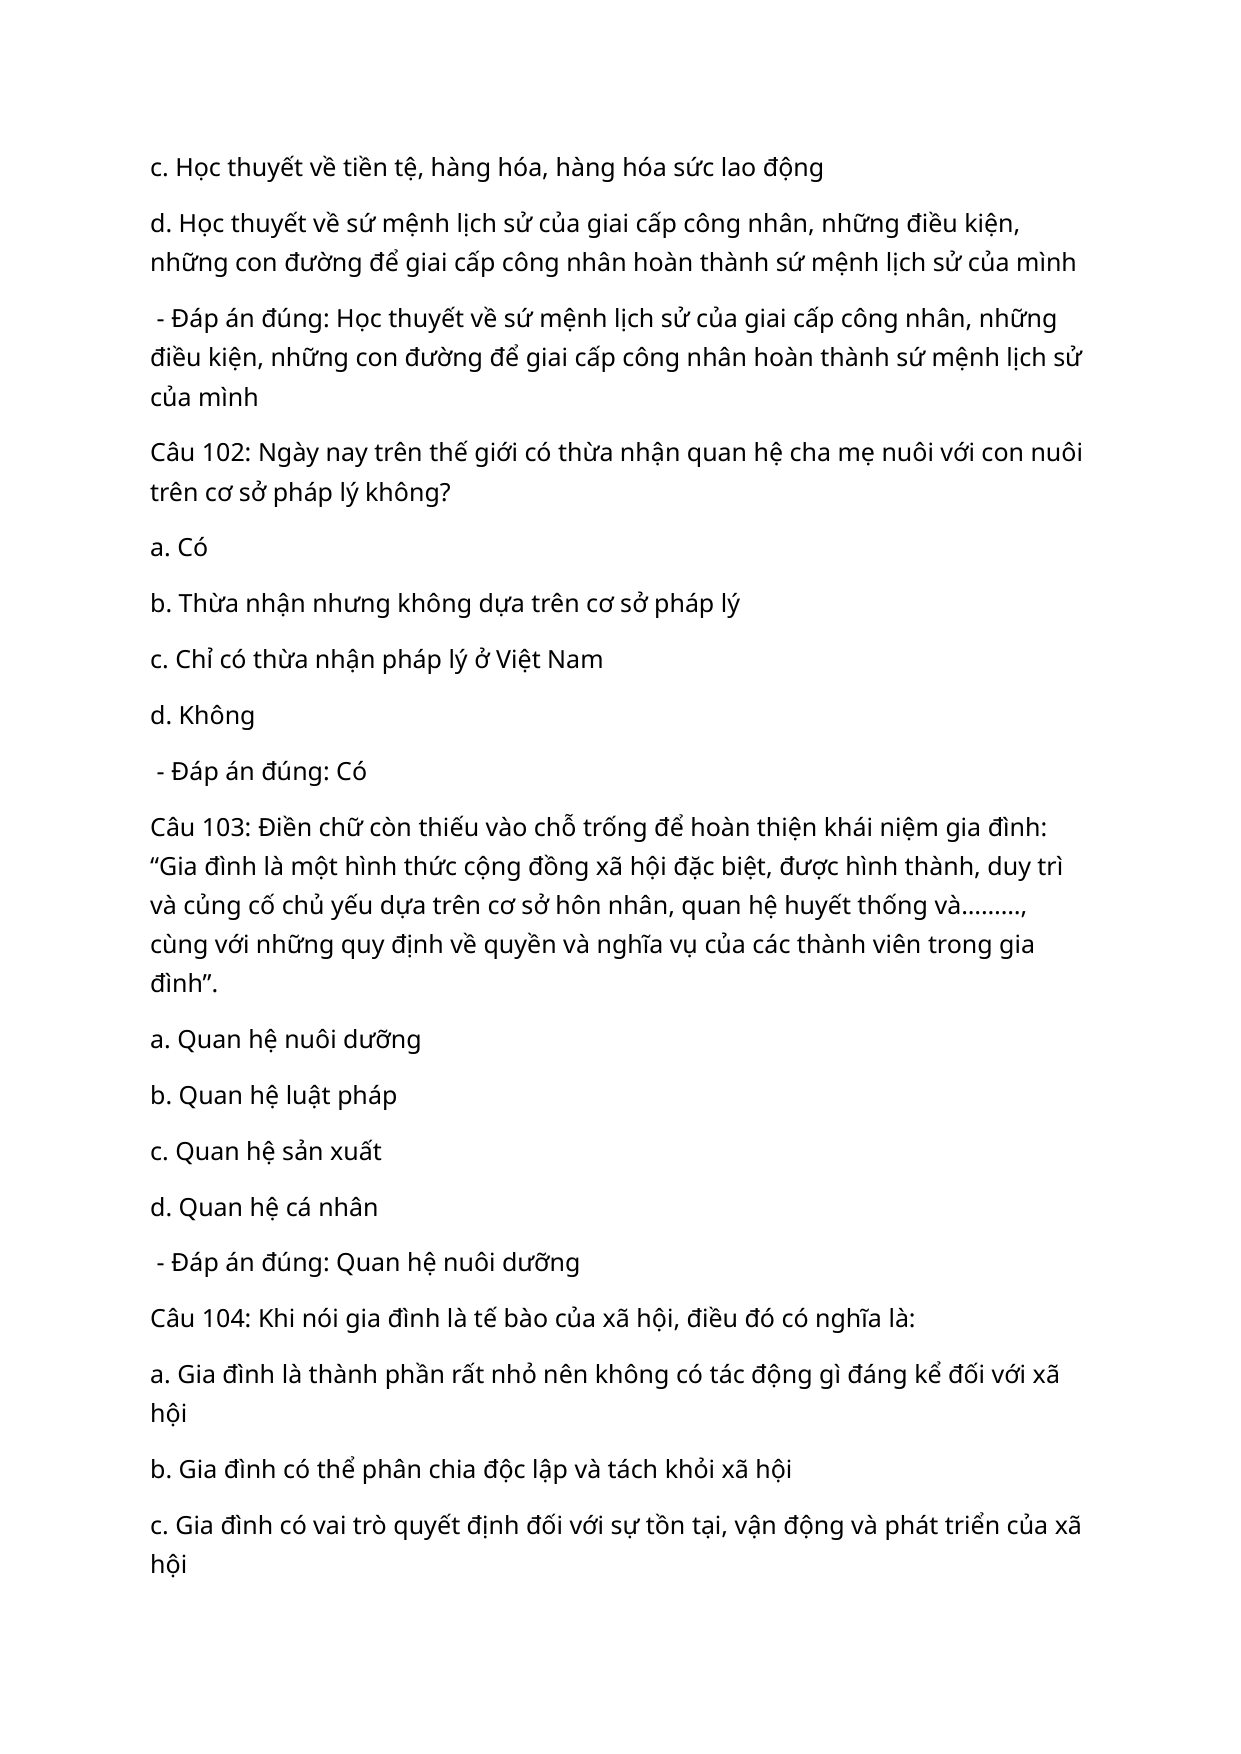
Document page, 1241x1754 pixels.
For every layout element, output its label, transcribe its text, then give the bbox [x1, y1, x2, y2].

text c. Gia đình có vai trò quyết định đối với sự tồn tại, vận động và phát triển của xã hội [150, 1507, 1090, 1581]
text a. Gia đình là thành phần rất nhỏ nên không có tác động gì đáng kể đối với xã hội [150, 1357, 1090, 1430]
text d. Học thuyết về sứ mệnh lịch sử của giai cấp công nhân, những điều kiện, những con đường để giai cấp công nhân hoàn thành sứ mệnh lịch sử của mình [150, 206, 1090, 279]
text c. Chỉ có thừa nhận pháp lý ở Việt Nam [150, 642, 1090, 676]
text d. Quan hệ cá nhân [150, 1189, 1090, 1223]
text - Đáp án đúng: Có [150, 753, 1090, 787]
text a. Quan hệ nuôi dưỡng [150, 1022, 1090, 1056]
text Câu 103: Điền chữ còn thiếu vào chỗ trống để hoàn thiện khái niệm gia đình: “Gia đình là một hình thức cộng đồng xã hội đặc biệt, được hình thành, duy trì và củng cố chủ yếu dựa trên cơ sở hôn nhân, quan hệ huyết thống và………, cùng với những quy định về quyền và nghĩa vụ của các thành viên trong gia đình”. [150, 809, 1090, 1000]
text Câu 104: Khi nói gia đình là tế bào của xã hội, điều đó có nghĩa là: [150, 1301, 1090, 1335]
text d. Không [150, 697, 1090, 732]
text - Đáp án đúng: Quan hệ nuôi dưỡng [150, 1245, 1090, 1279]
text - Đáp án đúng: Học thuyết về sứ mệnh lịch sử của giai cấp công nhân, những điều kiện, những con đường để giai cấp công nhân hoàn thành sứ mệnh lịch sử của mình [150, 301, 1090, 413]
text Câu 102: Ngày nay trên thế giới có thừa nhận quan hệ cha mẹ nuôi với con nuôi trên cơ sở pháp lý không? [150, 435, 1090, 508]
text b. Quan hệ luật pháp [150, 1077, 1090, 1112]
text b. Thừa nhận nhưng không dựa trên cơ sở pháp lý [150, 586, 1090, 620]
text b. Gia đình có thể phân chia độc lập và tách khỏi xã hội [150, 1452, 1090, 1486]
text c. Học thuyết về tiền tệ, hàng hóa, hàng hóa sức lao động [150, 150, 1090, 184]
text a. Có [150, 530, 1090, 564]
text c. Quan hệ sản xuất [150, 1133, 1090, 1167]
